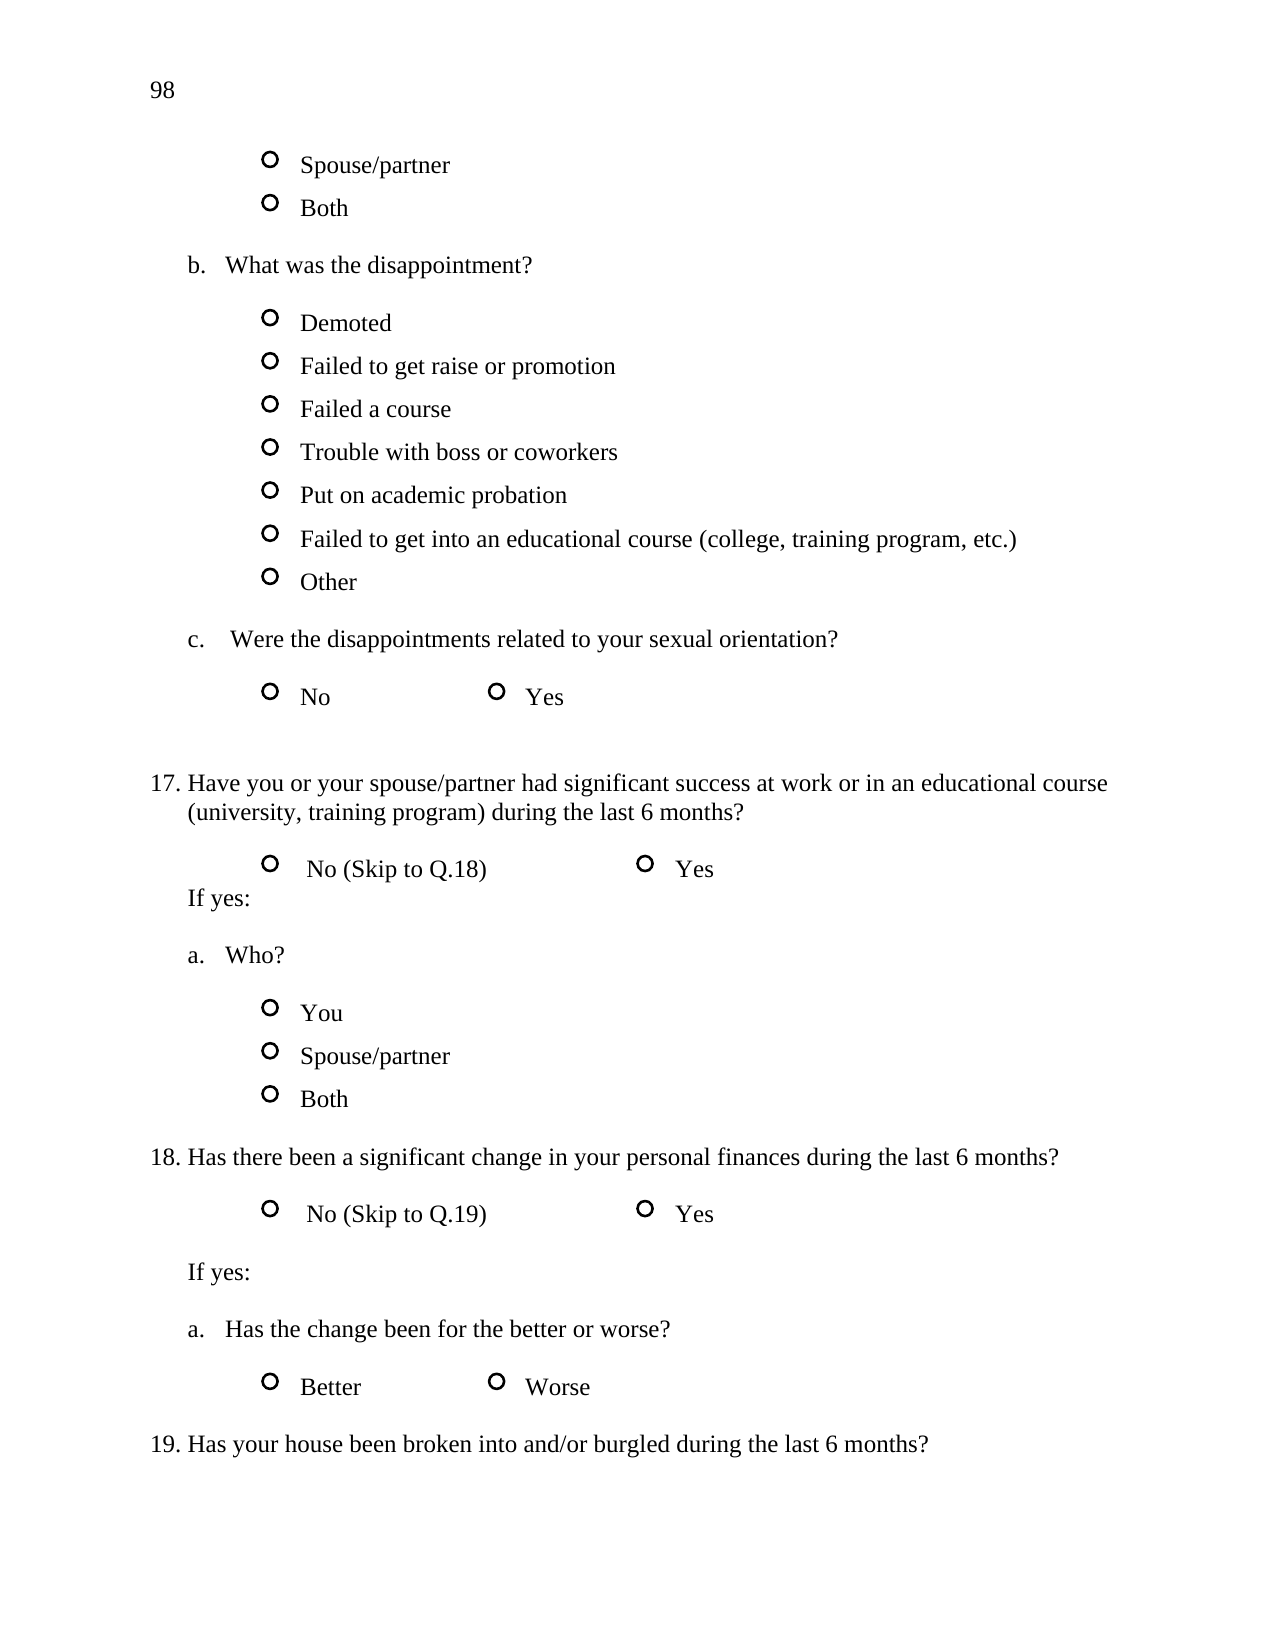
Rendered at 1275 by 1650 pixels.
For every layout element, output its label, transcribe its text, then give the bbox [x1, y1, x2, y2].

text If yes: [150, 883, 1125, 912]
text Failed to get into an educational course (college, training program, etc.) [225, 524, 1125, 552]
text Failed to get raise or promotion [225, 351, 1125, 380]
text No (Skip to Q.18) Yes [225, 854, 1125, 883]
text Trouble with boss or coworkers [187, 437, 1125, 466]
text a. Has the change been for the better or worse? [187, 1314, 1125, 1343]
text Both [225, 1084, 1125, 1113]
text Spouse/partner [225, 150, 1125, 179]
text If yes: [150, 1257, 1125, 1286]
text Better Worse [225, 1372, 1125, 1401]
text Both [225, 193, 1125, 222]
text c. Were the disappointments related to your sexual orientation? [150, 624, 1125, 653]
text No Yes [225, 682, 1125, 711]
text a. Who? [187, 941, 1125, 969]
text Put on academic probation [150, 481, 1125, 509]
text Demoted [225, 308, 1125, 337]
text 17. Have you or your spouse/partner had significant success at work or in an educational course (university, training program) during the last 6 months? [150, 768, 1125, 826]
text b. What was the disappointment? [187, 251, 1125, 279]
text Other [225, 567, 1125, 596]
text No (Skip to Q.19) Yes [225, 1199, 1125, 1228]
text 18. Has there been a significant change in your personal finances during the last 6 months? [150, 1142, 1125, 1171]
text Failed a course [225, 394, 1125, 423]
text 19. Has your house been broken into and/or burgled during the last 6 months? [150, 1429, 1125, 1458]
text You [225, 998, 1125, 1027]
text Spouse/partner [225, 1041, 1125, 1070]
